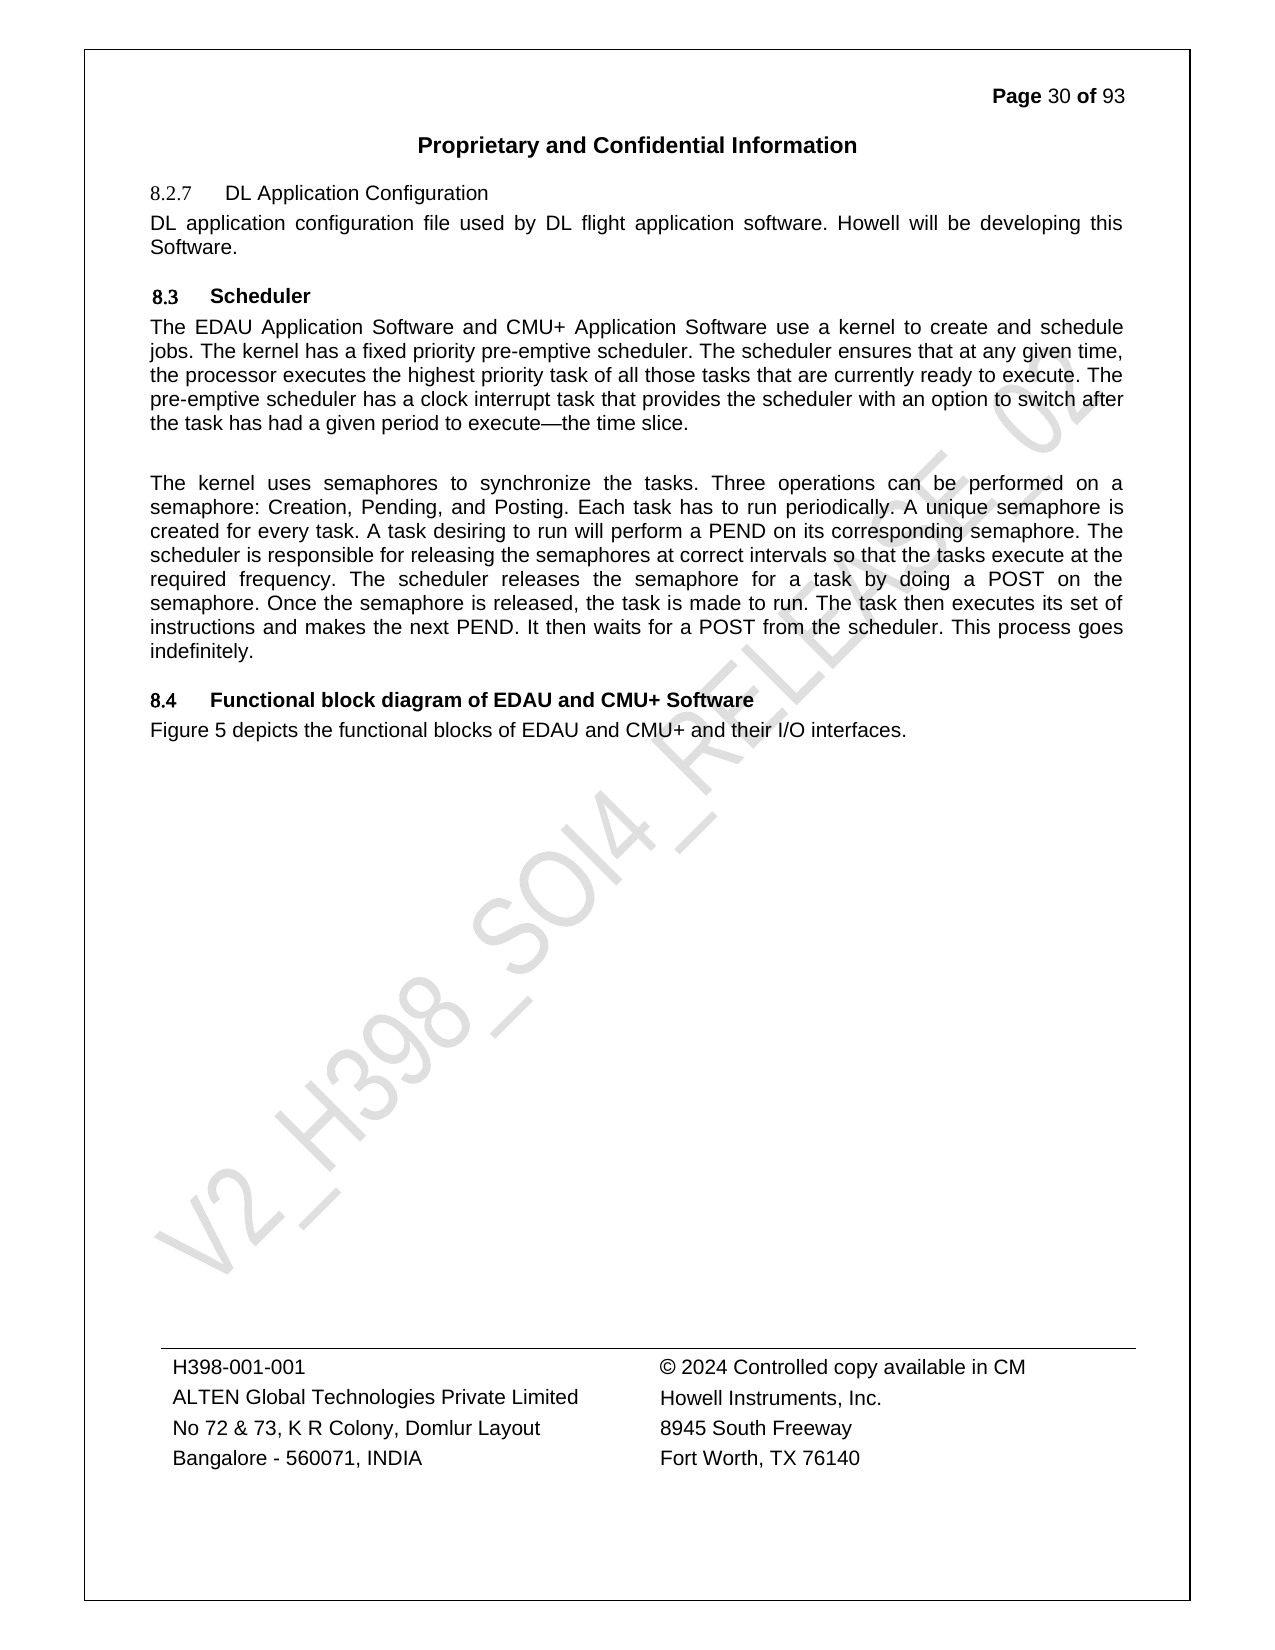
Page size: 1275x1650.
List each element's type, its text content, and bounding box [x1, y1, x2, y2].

text The EDAU Application Software and CMU+ Application Software use a kernel to create and schedule jobs. The kernel has a fixed priority pre-emptive scheduler. The scheduler ensures that at any given time, the processor executes the highest priority task of all those tasks that are currently ready to execute. The pre-emptive scheduler has a clock interrupt task that provides the scheduler with an option to switch after the task has had a given period to execute—the time slice. [150, 314, 1125, 434]
subtitle DL Application Configuration [150, 180, 1125, 205]
subtitle Scheduler [152, 284, 1125, 308]
text Figure 5 depicts the functional blocks of EDAU and CMU+ and their I/O interfaces. [150, 718, 1125, 742]
text DL application configuration file used by DL flight application software. Howell will be developing this Software. [150, 211, 1125, 259]
text The kernel uses semaphores to synchronize the tasks. Three operations can be performed on a semaphore: Creation, Pending, and Posting. Each task has to run periodically. A unique semaphore is created for every task. A task desiring to run will perform a PEND on its corresponding semaphore. The scheduler is responsible for releasing the semaphores at correct intervals so that the tasks execute at the required frequency. The scheduler releases the semaphore for a task by doing a POST on the semaphore. Once the semaphore is released, the task is made to run. The task then executes its set of instructions and makes the next PEND. It then waits for a POST from the scheduler. This process goes indefinitely. [150, 471, 1125, 662]
subtitle Functional block diagram of EDAU and CMU+ Software [150, 687, 1125, 711]
